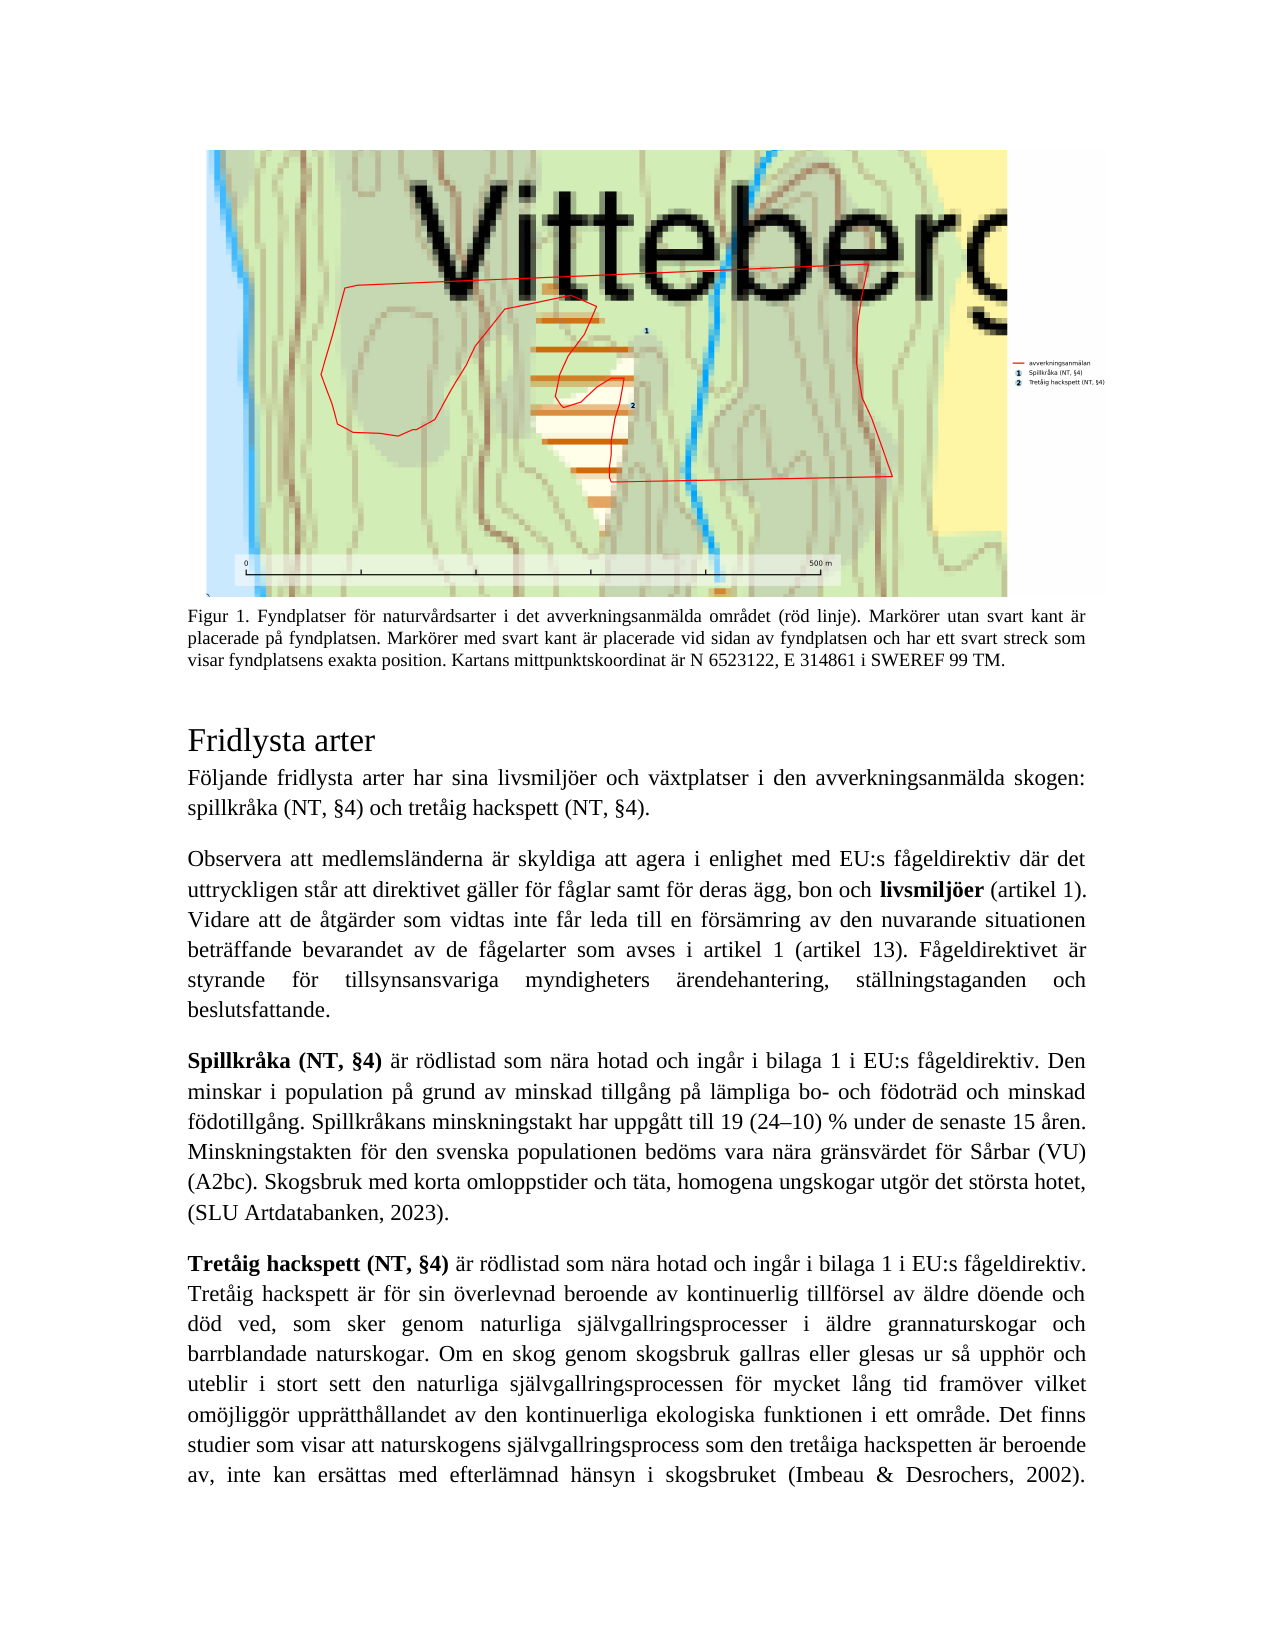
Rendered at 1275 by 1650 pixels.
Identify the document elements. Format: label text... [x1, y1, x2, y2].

text Följande fridlysta arter har sina livsmiljöer och växtplatser i den avverkningsanmälda skogen: spillkråka (NT, §4) och tretåig hackspett (NT, §4). [187, 764, 1087, 821]
picture [206, 150, 1107, 597]
subtitle Fridlysta arter [187, 720, 1087, 758]
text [187, 1249, 1087, 1487]
text Spillkråka (NT, §4) är rödlistad som nära hotad och ingår i bilaga 1 i EU:s fågeldirektiv. Den minskar i population på grund av minskad tillgång på lämpliga bo- och födoträd och minskad födotillgång. Spillkråkans minskningstakt har uppgått till 19 (24–10) % under de senaste 15 åren. Minskningstakten för den svenska populationen bedöms vara nära gränsvärdet för Sårbar (VU) (A2bc). Skogsbruk med korta omloppstider och täta, homogena ungskogar utgör det största hotet, (SLU Artdatabanken, 2023). [187, 1047, 1087, 1225]
text Observera att medlemsländerna är skyldiga att agera i enlighet med EU:s fågeldirektiv där det uttryckligen står att direktivet gäller för fåglar samt för deras ägg, bon och livsmiljöer (artikel 1). Vidare att de åtgärder som vidtas inte får leda till en försämring av den nuvarande situationen beträffande bevarandet av de fågelarter som avses i artikel 1 (artikel 13). Fågeldirektivet är styrande för tillsynsansvariga myndigheters ärendehantering, ställningstaganden och beslutsfattande. [187, 845, 1087, 1023]
text Figur 1. Fyndplatser för naturvårdsarter i det avverkningsanmälda området (röd linje). Markörer utan svart kant är placerade på fyndplatsen. Markörer med svart kant är placerade vid sidan av fyndplatsen och har ett svart streck som visar fyndplatsens exakta position. Kartans mittpunktskoordinat är N 6523122, E 314861 i SWEREF 99 TM. [187, 605, 1087, 670]
